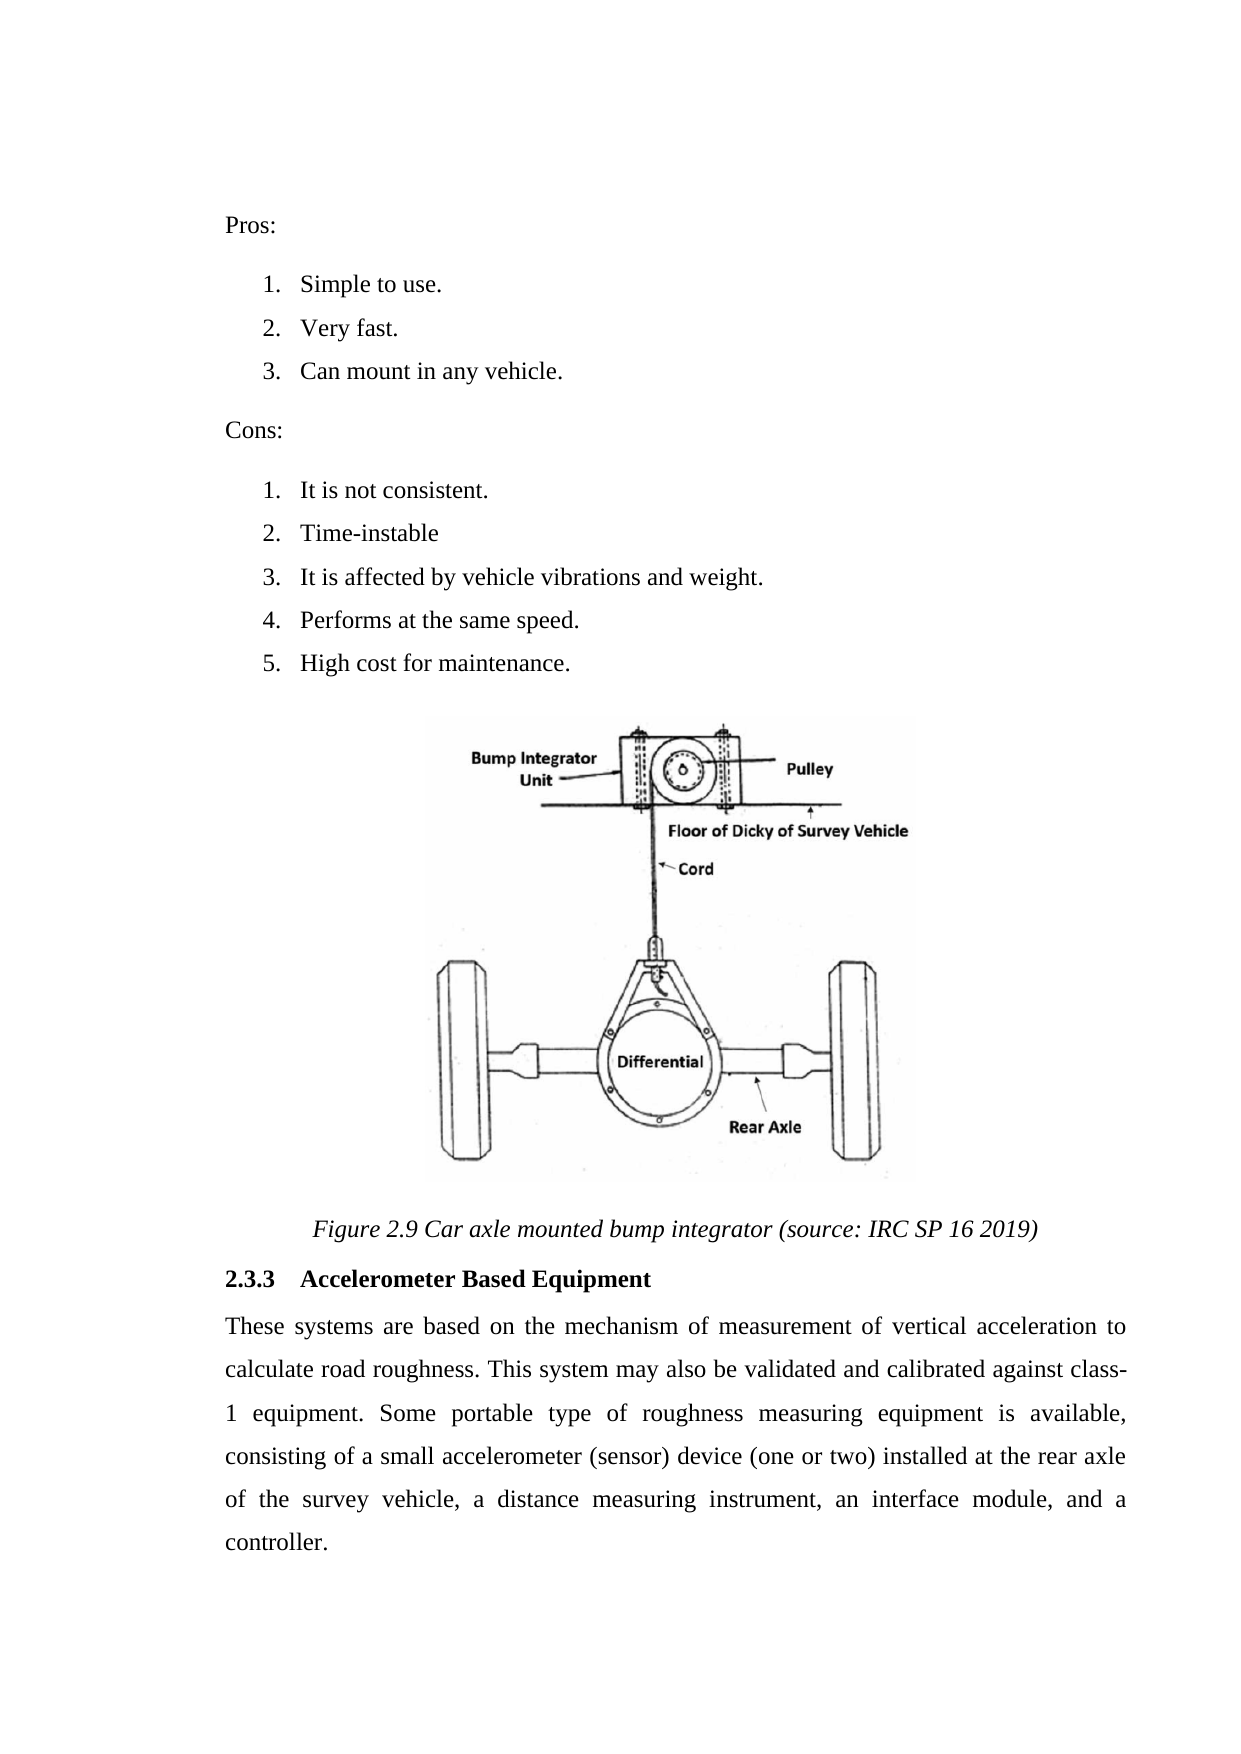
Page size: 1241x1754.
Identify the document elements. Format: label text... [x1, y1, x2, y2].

list Simple to use. [262, 269, 1128, 298]
list It is affected by vehicle vibrations and weight. [262, 562, 1128, 590]
list Performs at the same speed. [262, 605, 1128, 633]
list Time-instable [262, 518, 1128, 547]
text Pros: [225, 210, 1128, 238]
text Cons: [225, 416, 1128, 444]
list Very fast. [262, 313, 1128, 341]
text These systems are based on the mechanism of measurement of vertical acceleration to calculate road roughness. This system may also be validated and calibrated against class- 1 equipment. Some portable type of roughness measuring equipment is available, consisting of a small accelerometer (sensor) device (one or two) installed at the rear axle of the survey vehicle, a distance measuring instrument, an interface module, and a controller. [225, 1311, 1128, 1556]
list It is not consistent. [262, 475, 1128, 504]
list Can mount in any vehicle. [262, 356, 1128, 384]
list High cost for maintenance. [262, 648, 1128, 677]
subtitle Accelerometer Based Equipment [225, 1264, 1128, 1292]
picture [398, 707, 955, 1196]
